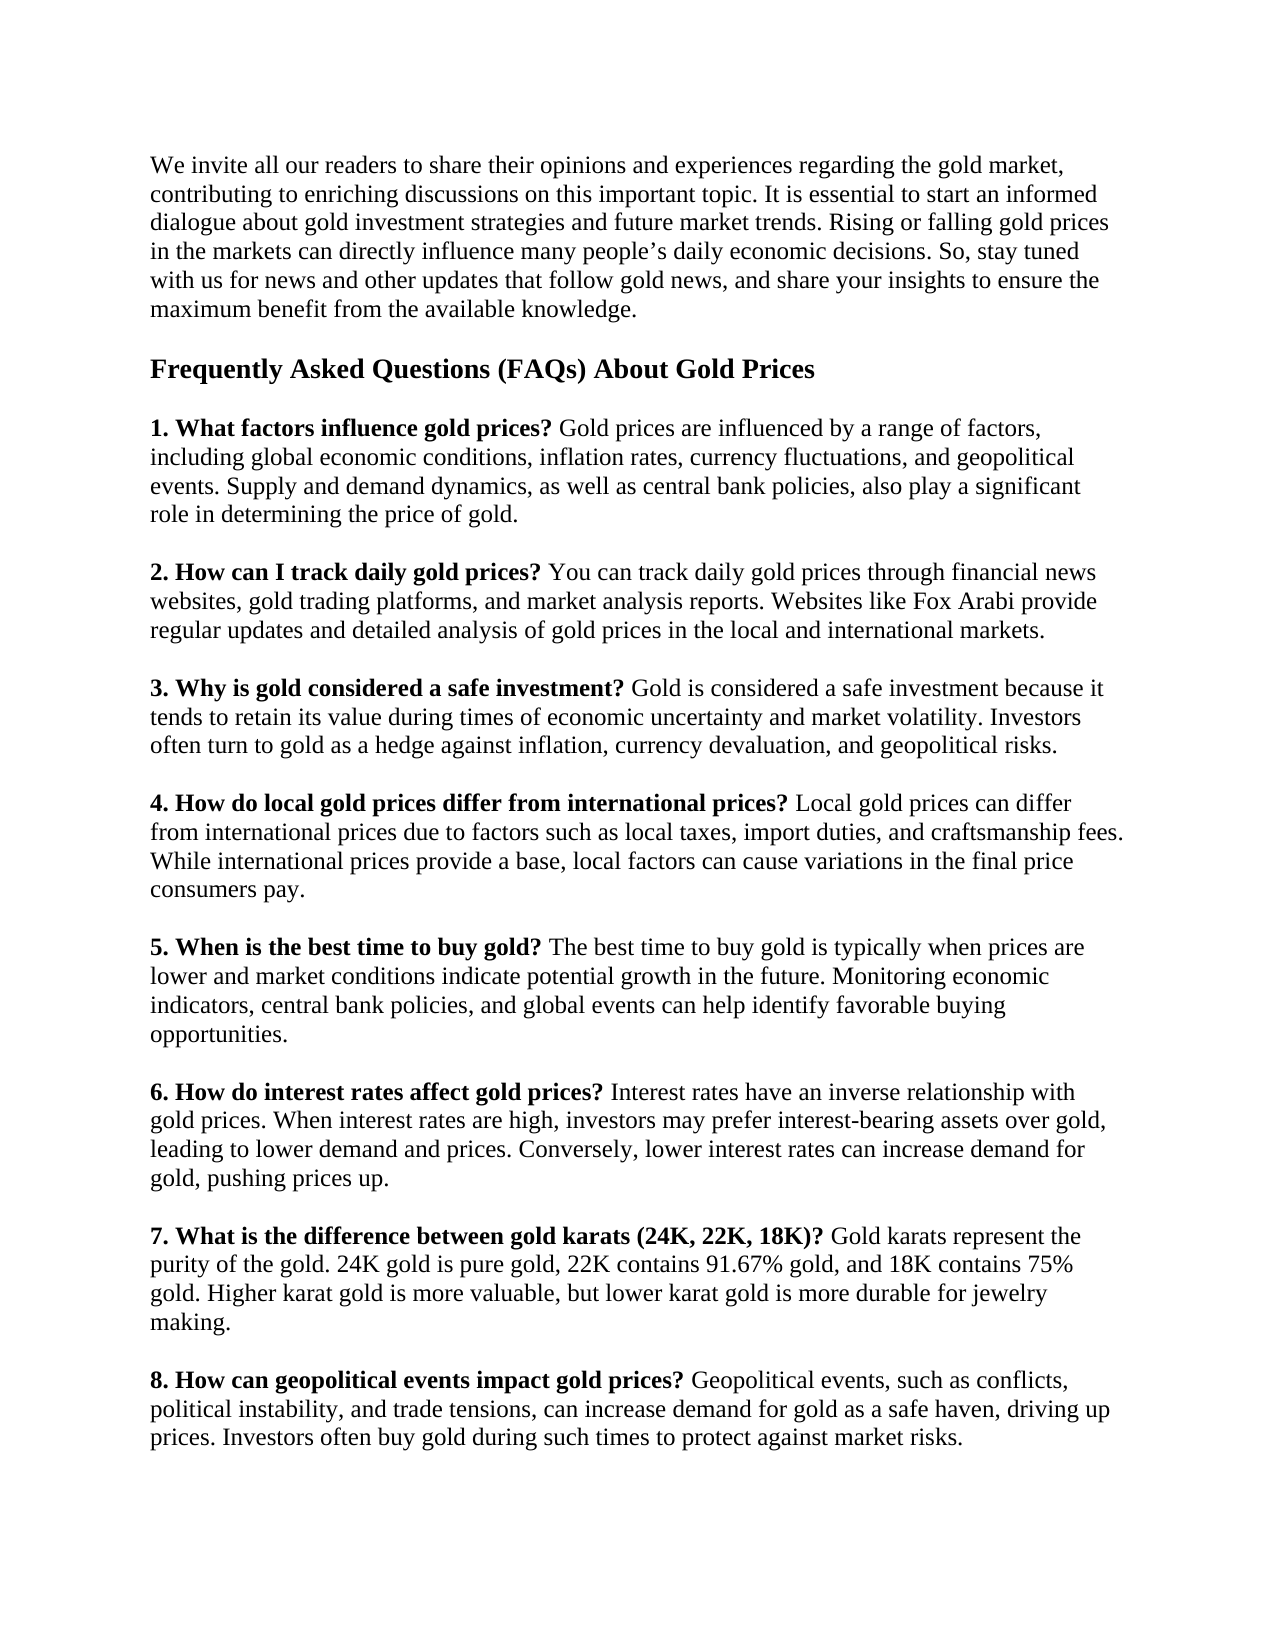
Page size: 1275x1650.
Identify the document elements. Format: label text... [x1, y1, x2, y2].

text Frequently Asked Questions (FAQs) About Gold Prices [150, 352, 1125, 384]
text 4. How do local gold prices differ from international prices? Local gold prices can differ from international prices due to factors such as local taxes, import duties, and craftsmanship fees. While international prices provide a base, local factors can cause variations in the final price consumers pay. [150, 788, 1125, 903]
text 6. How do interest rates affect gold prices? Interest rates have an inverse relationship with gold prices. When interest rates are high, investors may prefer interest-bearing assets over gold, leading to lower demand and prices. Conversely, lower interest rates can increase demand for gold, pushing prices up. [150, 1077, 1125, 1192]
text 5. When is the best time to buy gold? The best time to buy gold is typically when prices are lower and market conditions indicate potential growth in the future. Monitoring economic indicators, central bank policies, and global events can help identify favorable buying opportunities. [150, 932, 1125, 1047]
text 7. What is the difference between gold karats (24K, 22K, 18K)? Gold karats represent the purity of the gold. 24K gold is pure gold, 22K contains 91.67% gold, and 18K contains 75% gold. Higher karat gold is more valuable, but lower karat gold is more durable for jewelry making. [150, 1221, 1125, 1336]
text 3. Why is gold considered a safe investment? Gold is considered a safe investment because it tends to retain its value during times of economic uncertainty and market volatility. Investors often turn to gold as a hedge against inflation, currency devaluation, and geopolitical risks. [150, 673, 1125, 759]
text 8. How can geopolitical events impact gold prices? Geopolitical events, such as conflicts, political instability, and trade tensions, can increase demand for gold as a safe haven, driving up prices. Investors often buy gold during such times to protect against market risks. [150, 1365, 1125, 1451]
text We invite all our readers to share their opinions and experiences regarding the gold market, contributing to enriching discussions on this important topic. It is essential to start an informed dialogue about gold investment strategies and future market trends. Rising or falling gold prices in the markets can directly influence many people’s daily economic decisions. So, stay tuned with us for news and other updates that follow gold news, and share your insights to ensure the maximum benefit from the available knowledge. [150, 150, 1125, 322]
text 2. How can I track daily gold prices? You can track daily gold prices through financial news websites, gold trading platforms, and market analysis reports. Websites like Fox Arabi provide regular updates and detailed analysis of gold prices in the local and international markets. [150, 557, 1125, 644]
text 1. What factors influence gold prices? Gold prices are influenced by a range of factors, including global economic conditions, inflation rates, currency fluctuations, and geopolitical events. Supply and demand dynamics, as well as central bank policies, also play a significant role in determining the price of gold. [150, 413, 1125, 528]
